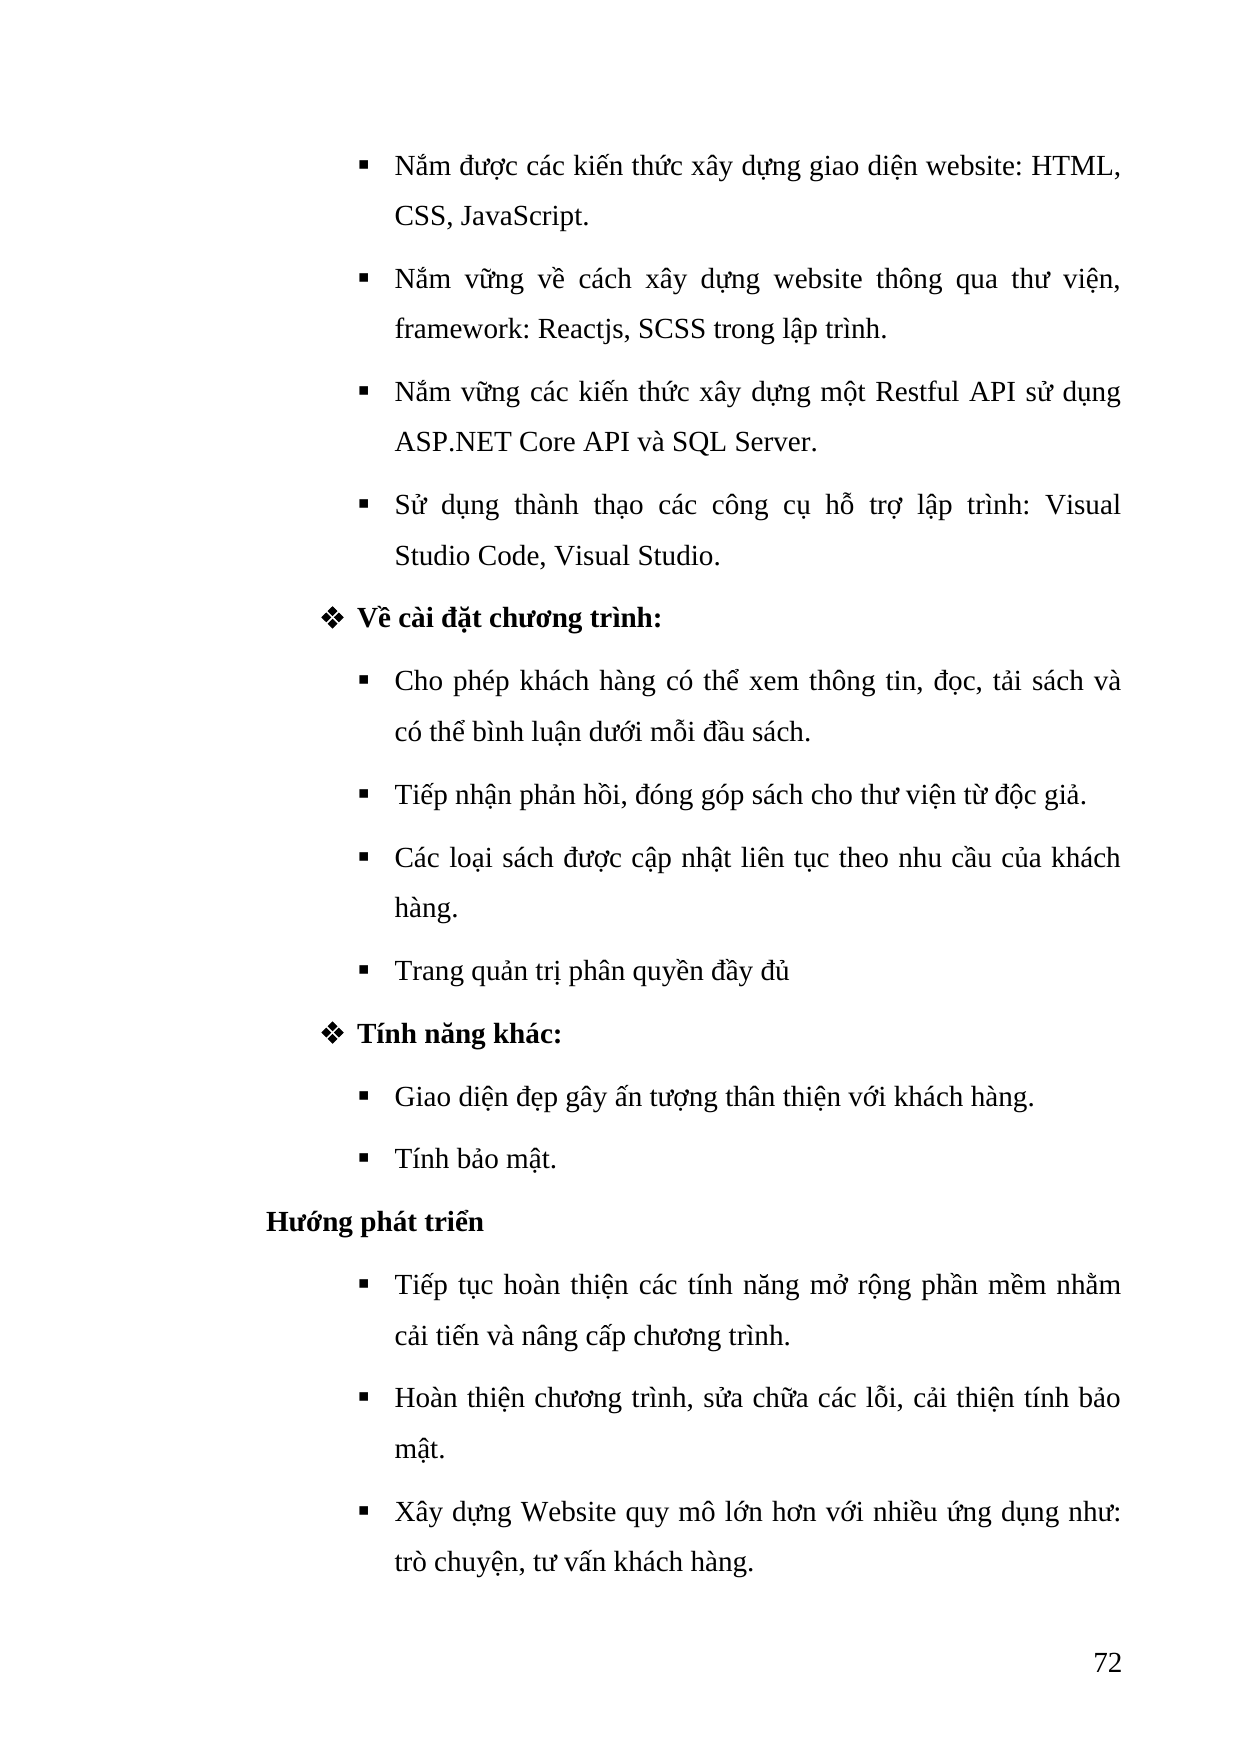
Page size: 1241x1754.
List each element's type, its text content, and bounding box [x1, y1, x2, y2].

list Tiếp tục hoàn thiện các tính năng mở rộng phần mềm nhằm cải tiến và nâng cấp chương trình. [357, 1267, 1122, 1351]
list Tính năng khác: [319, 1016, 1122, 1049]
list Tính bảo mật. [357, 1142, 1122, 1175]
list Nắm vững các kiến thức xây dựng một Restful API sử dụng ASP.NET Core API và SQL Server. [357, 374, 1122, 458]
list Về cài đặt chương trình: [319, 601, 1122, 634]
list Các loại sách được cập nhật liên tục theo nhu cầu của khách hàng. [357, 840, 1122, 924]
list Nắm vững về cách xây dựng website thông qua thư viện, framework: Reactjs, SCSS trong lập trình. [357, 261, 1122, 345]
list Hoàn thiện chương trình, sửa chữa các lỗi, cải thiện tính bảo mật. [357, 1381, 1122, 1464]
list Trang quản trị phân quyền đầy đủ [357, 953, 1122, 987]
list Giao diện đẹp gây ấn tượng thân thiện với khách hàng. [357, 1079, 1122, 1112]
list Sử dụng thành thạo các công cụ hỗ trợ lập trình: Visual Studio Code, Visual Studio. [357, 487, 1122, 571]
list Nắm được các kiến thức xây dựng giao diện website: HTML, CSS, JavaScript. [357, 148, 1122, 232]
list Tiếp nhận phản hồi, đóng góp sách cho thư viện từ độc giả. [357, 777, 1122, 810]
text Hướng phát triển [207, 1204, 1122, 1238]
list Cho phép khách hàng có thể xem thông tin, đọc, tải sách và có thể bình luận dưới mỗi đầu sách. [357, 663, 1122, 747]
list Xây dựng Website quy mô lớn hơn với nhiều ứng dụng như: trò chuyện, tư vấn khách hàng. [357, 1494, 1122, 1578]
